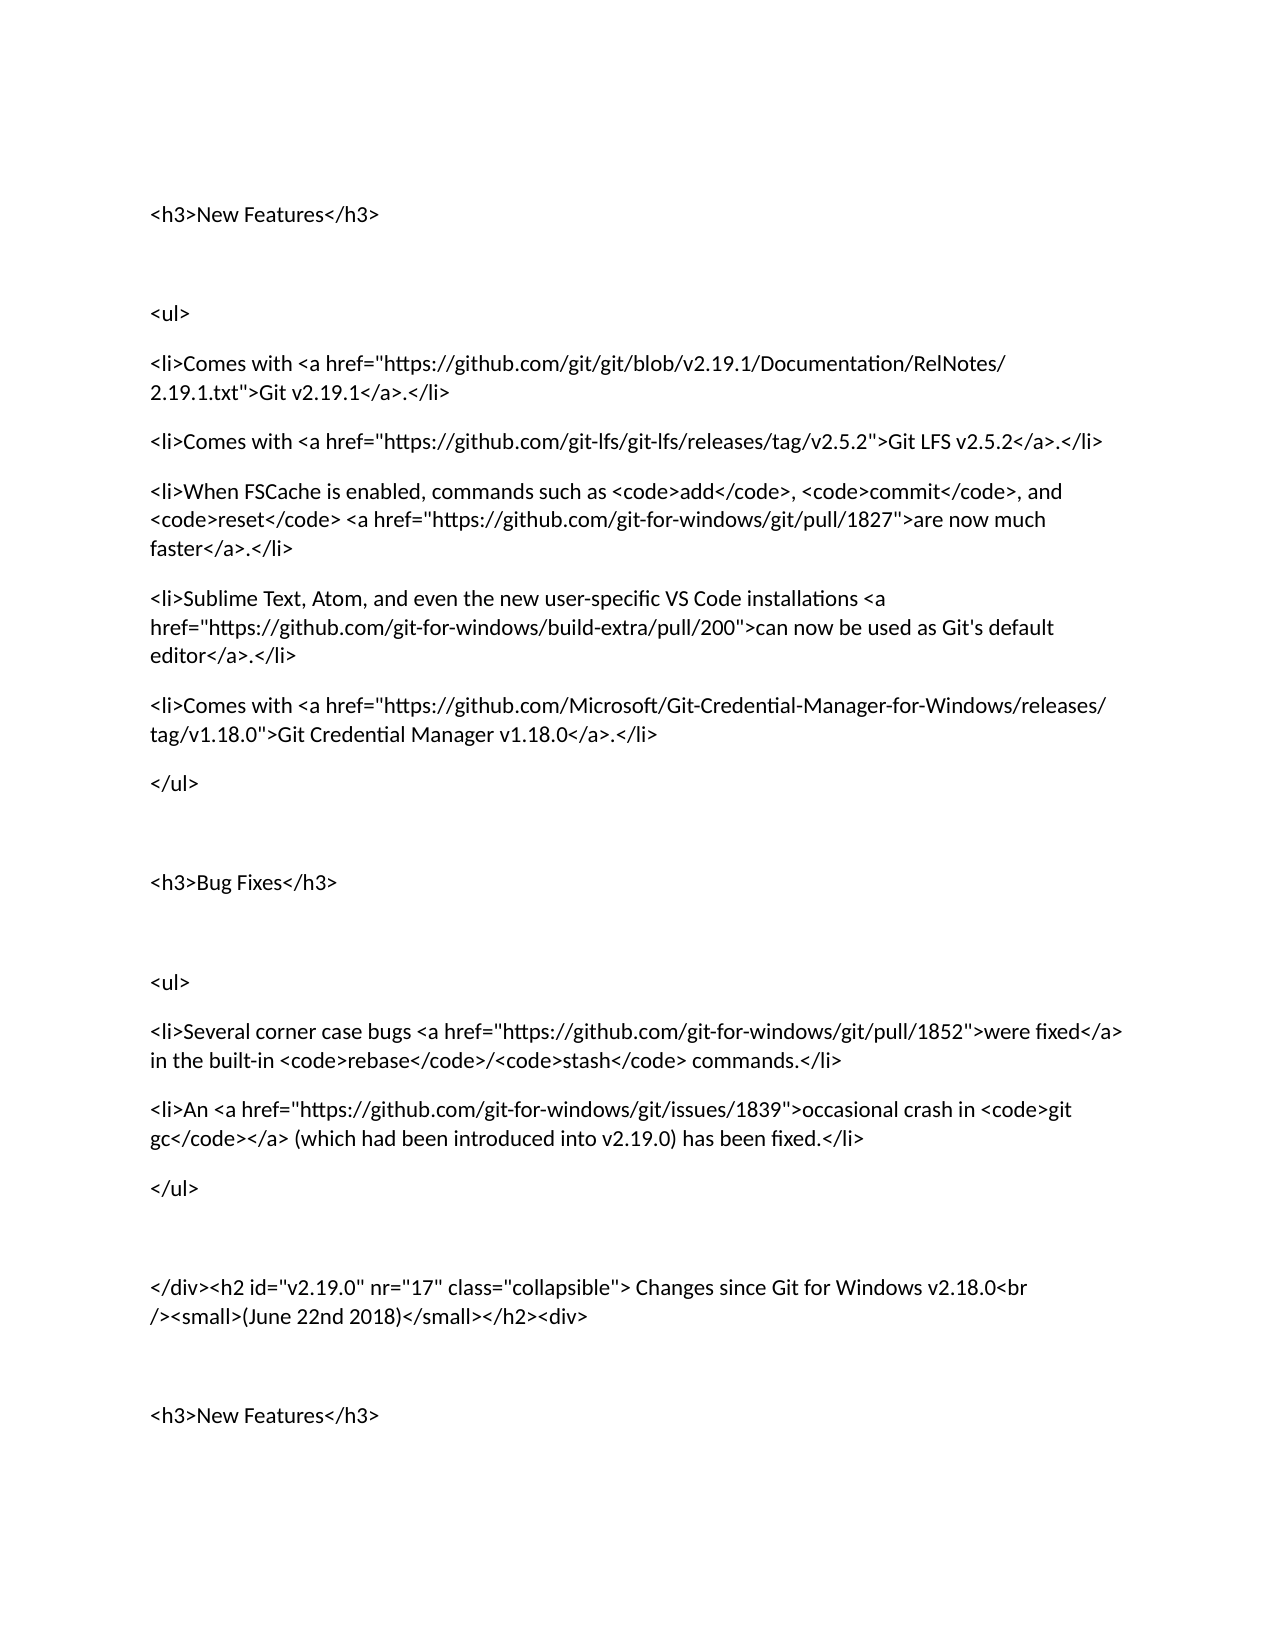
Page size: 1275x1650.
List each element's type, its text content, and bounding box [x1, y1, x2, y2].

text <ul> [150, 299, 1125, 327]
text <li>Comes with <a href="https://github.com/git/git/blob/v2.19.1/Documentation/RelNotes/2.19.1.txt">Git v2.19.1</a>.</li> [150, 348, 1125, 406]
text <h3>New Features</h3> [150, 1400, 1125, 1429]
text <li>Several corner case bugs <a href="https://github.com/git-for-windows/git/pull/1852">were fixed</a> in the built-in <code>rebase</code>/<code>stash</code> commands.</li> [150, 1017, 1125, 1074]
text <li>Comes with <a href="https://github.com/Microsoft/Git-Credential-Manager-for-Windows/releases/tag/v1.18.0">Git Credential Manager v1.18.0</a>.</li> [150, 690, 1125, 748]
text </ul> [150, 769, 1125, 797]
text </ul> [150, 1173, 1125, 1202]
text <h3>Bug Fixes</h3> [150, 868, 1125, 897]
text <li>When FSCache is enabled, commands such as <code>add</code>, <code>commit</code>, and <code>reset</code> <a href="https://github.com/git-for-windows/git/pull/1827">are now much faster</a>.</li> [150, 476, 1125, 562]
text </div><h2 id="v2.19.0" nr="17" class="collapsible"> Changes since Git for Windows v2.18.0<br /><small>(June 22nd 2018)</small></h2><div> [150, 1272, 1125, 1330]
text <li>An <a href="https://github.com/git-for-windows/git/issues/1839">occasional crash in <code>git gc</code></a> (which had been introduced into v2.19.0) has been fixed.</li> [150, 1095, 1125, 1152]
text <ul> [150, 967, 1125, 996]
text <li>Sublime Text, Atom, and even the new user-specific VS Code installations <a href="https://github.com/git-for-windows/build-extra/pull/200">can now be used as Git's default editor</a>.</li> [150, 583, 1125, 669]
text <li>Comes with <a href="https://github.com/git-lfs/git-lfs/releases/tag/v2.5.2">Git LFS v2.5.2</a>.</li> [150, 427, 1125, 455]
text <h3>New Features</h3> [150, 199, 1125, 228]
